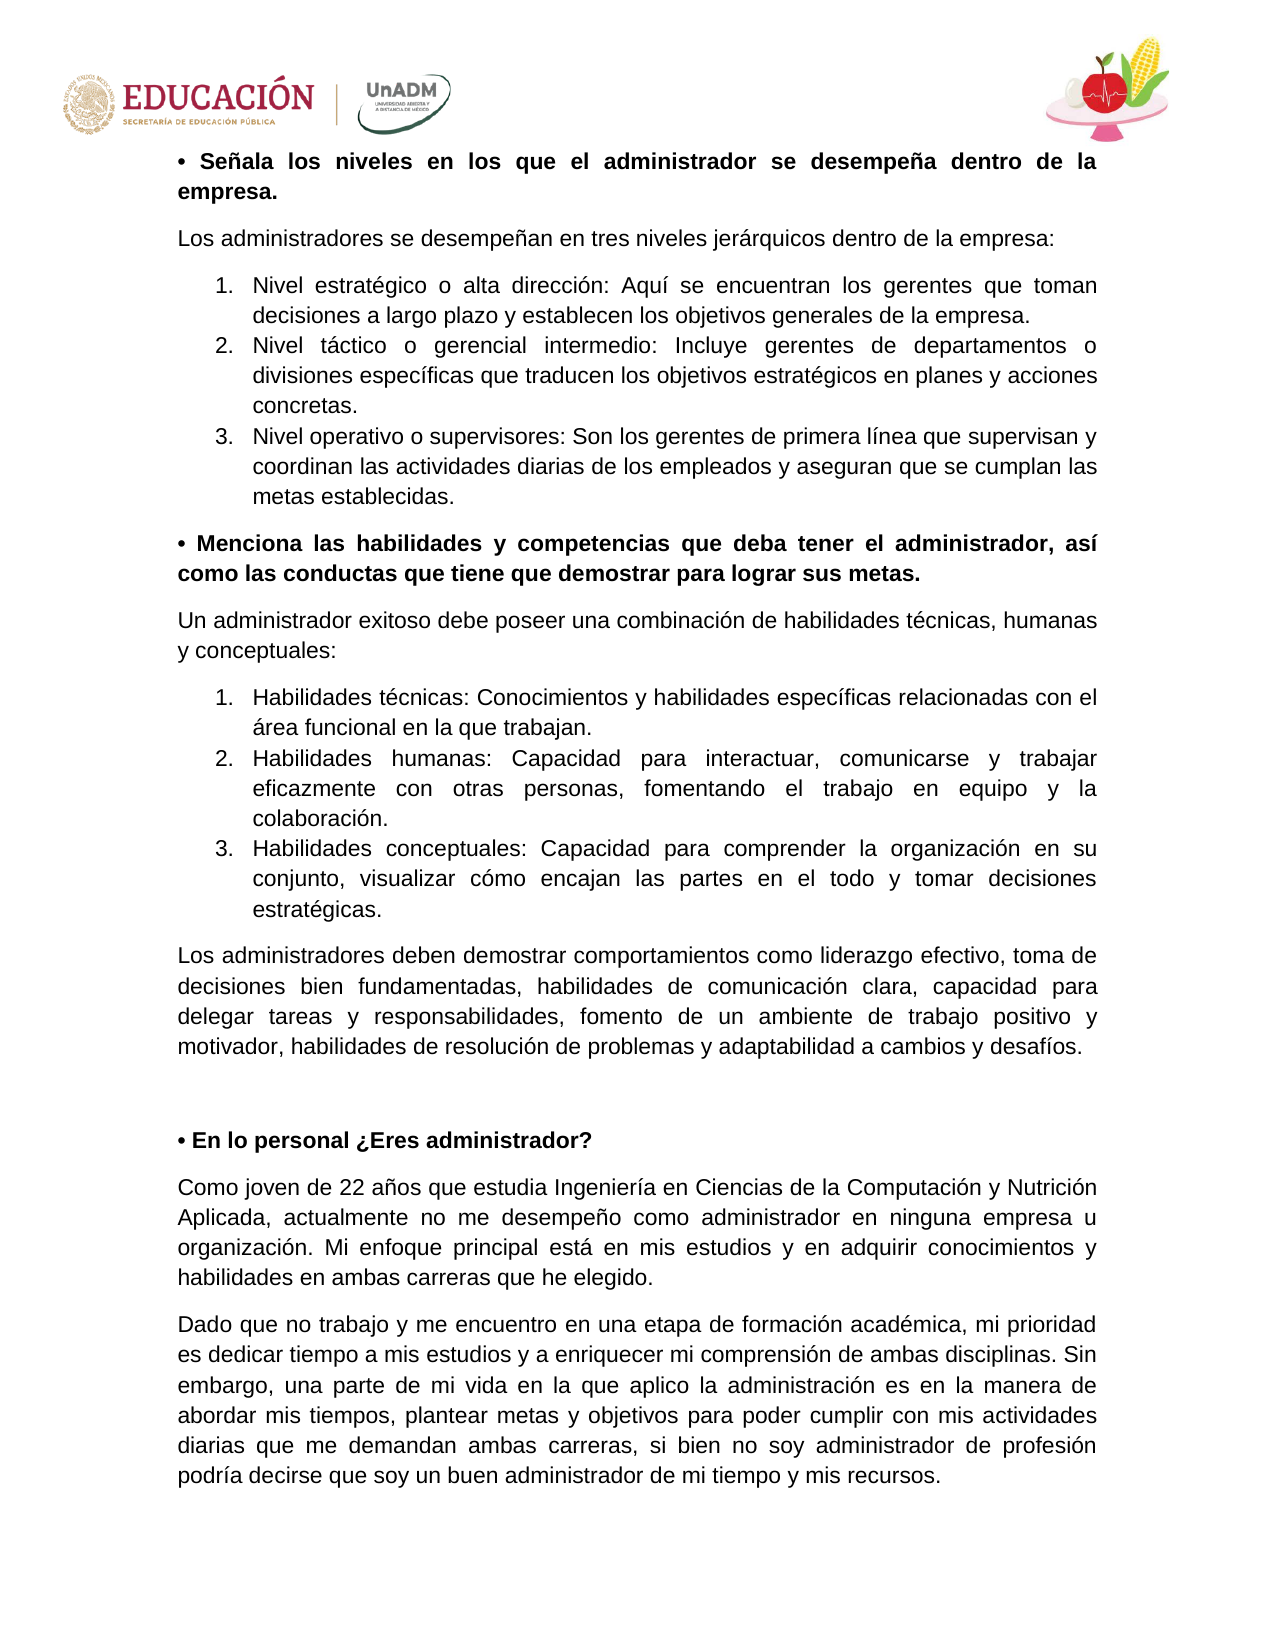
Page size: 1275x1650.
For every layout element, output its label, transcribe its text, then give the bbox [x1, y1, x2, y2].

picture [63, 65, 451, 146]
text Los administradores deben demostrar comportamientos como liderazgo efectivo, toma de decisiones bien fundamentadas, habilidades de comunicación clara, capacidad para delegar tareas y responsabilidades, fomento de un ambiente de trabajo positivo y motivador, habilidades de resolución de problemas y adaptabilidad a cambios y desafíos. [177, 942, 1098, 1059]
text Dado que no trabajo y me encuentro en una etapa de formación académica, mi prioridad es dedicar tiempo a mis estudios y a enriquecer mi comprensión de ambas disciplinas. Sin embargo, una parte de mi vida en la que aplico la administración es en la manera de abordar mis tiempos, plantear metas y objetivos para poder cumplir con mis actividades diarias que me demandan ambas carreras, si bien no soy administrador de profesión podría decirse que soy un buen administrador de mi tiempo y mis recursos. [177, 1311, 1098, 1488]
text Los administradores se desempeñan en tres niveles jerárquicos dentro de la empresa: [177, 225, 1098, 251]
text Como joven de 22 años que estudia Ingeniería en Ciencias de la Computación y Nutrición Aplicada, actualmente no me desempeño como administrador en ninguna empresa u organización. Mi enfoque principal está en mis estudios y en adquirir conocimientos y habilidades en ambas carreras que he elegido. [177, 1174, 1098, 1291]
text • Menciona las habilidades y competencias que deba tener el administrador, así como las conductas que tiene que demostrar para lograr sus metas. [177, 530, 1098, 586]
picture [1042, 34, 1170, 148]
list Nivel operativo o supervisores: Son los gerentes de primera línea que supervisan y coordinan las actividades diarias de los empleados y aseguran que se cumplan las metas establecidas. [215, 423, 1098, 509]
text • Señala los niveles en los que el administrador se desempeña dentro de la empresa. [177, 148, 1098, 204]
list Nivel estratégico o alta dirección: Aquí se encuentran los gerentes que toman decisiones a largo plazo y establecen los objetivos generales de la empresa. [215, 272, 1098, 328]
list Nivel táctico o gerencial intermedio: Incluye gerentes de departamentos o divisiones específicas que traducen los objetivos estratégicos en planes y acciones concretas. [215, 332, 1098, 419]
text Un administrador exitoso debe poseer una combinación de habilidades técnicas, humanas y conceptuales: [177, 607, 1098, 663]
text • En lo personal ¿Eres administrador? [177, 1127, 1098, 1153]
list Habilidades humanas: Capacidad para interactuar, comunicarse y trabajar eficazmente con otras personas, fomentando el trabajo en equipo y la colaboración. [215, 744, 1098, 831]
list Habilidades técnicas: Conocimientos y habilidades específicas relacionadas con el área funcional en la que trabajan. [215, 684, 1098, 741]
list Habilidades conceptuales: Capacidad para comprender la organización en su conjunto, visualizar cómo encajan las partes en el todo y tomar decisiones estratégicas. [215, 835, 1098, 922]
